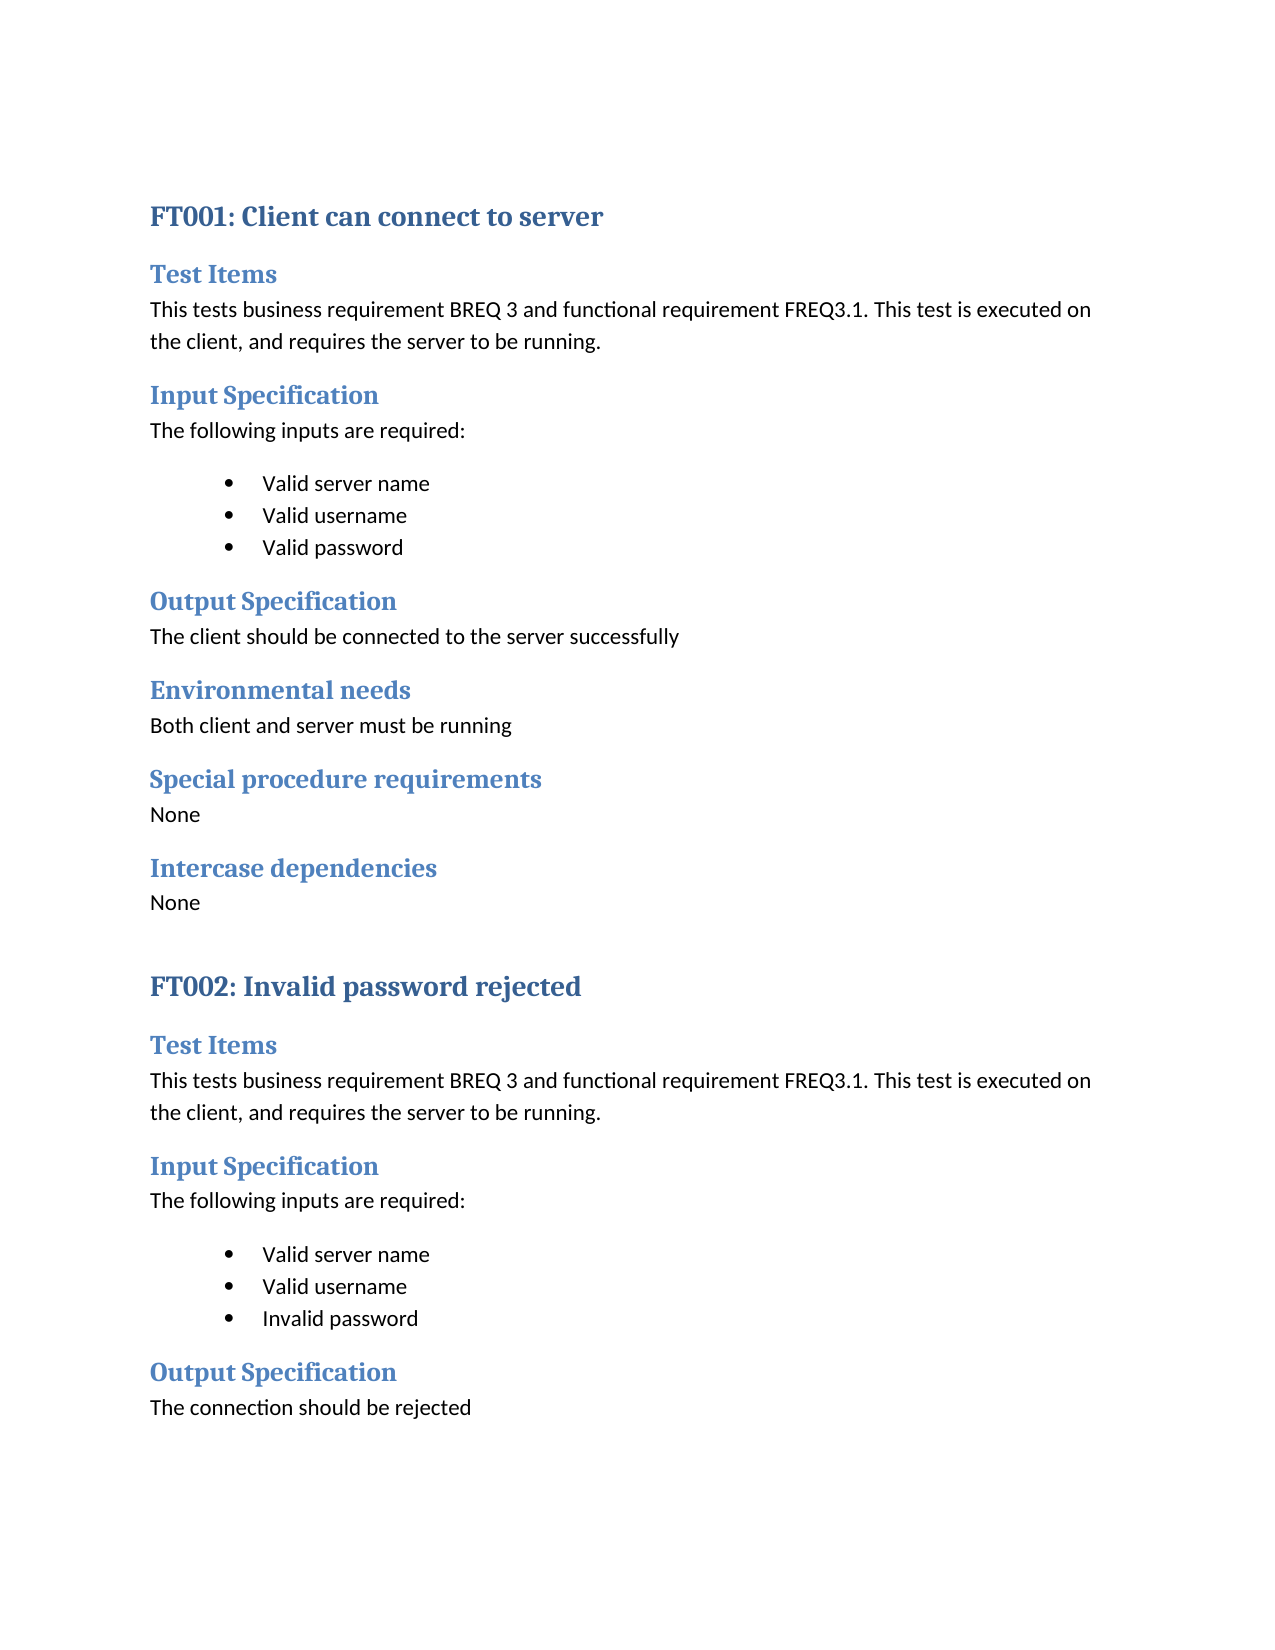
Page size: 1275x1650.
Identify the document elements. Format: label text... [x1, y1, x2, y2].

text The following inputs are required: [150, 1187, 1125, 1215]
subtitle Special procedure requirements [150, 764, 1125, 795]
subtitle FT001: Client can connect to server [150, 200, 1125, 233]
subtitle FT002: Invalid password rejected [150, 971, 1125, 1004]
text None [150, 888, 1125, 916]
text The client should be connected to the server successfully [150, 622, 1125, 650]
text The connection should be rejected [150, 1393, 1125, 1421]
list Valid password [225, 533, 1125, 561]
subtitle Output Specification [150, 1357, 1125, 1388]
subtitle Input Specification [150, 380, 1125, 411]
text The following inputs are required: [150, 416, 1125, 444]
text This tests business requirement BREQ 3 and functional requirement FREQ3.1. This test is executed on the client, and requires the server to be running. [150, 1066, 1125, 1126]
text Both client and server must be running [150, 711, 1125, 739]
subtitle Test Items [150, 1030, 1125, 1061]
subtitle Intercase dependencies [150, 853, 1125, 884]
list Valid username [225, 1272, 1125, 1300]
subtitle Test Items [150, 259, 1125, 291]
subtitle Input Specification [150, 1151, 1125, 1182]
subtitle Environmental needs [150, 675, 1125, 706]
list Valid server name [225, 469, 1125, 497]
list Invalid password [225, 1304, 1125, 1332]
text This tests business requirement BREQ 3 and functional requirement FREQ3.1. This test is executed on the client, and requires the server to be running. [150, 295, 1125, 355]
list Valid server name [225, 1240, 1125, 1268]
list Valid username [225, 501, 1125, 529]
subtitle Output Specification [150, 586, 1125, 618]
text None [150, 800, 1125, 828]
